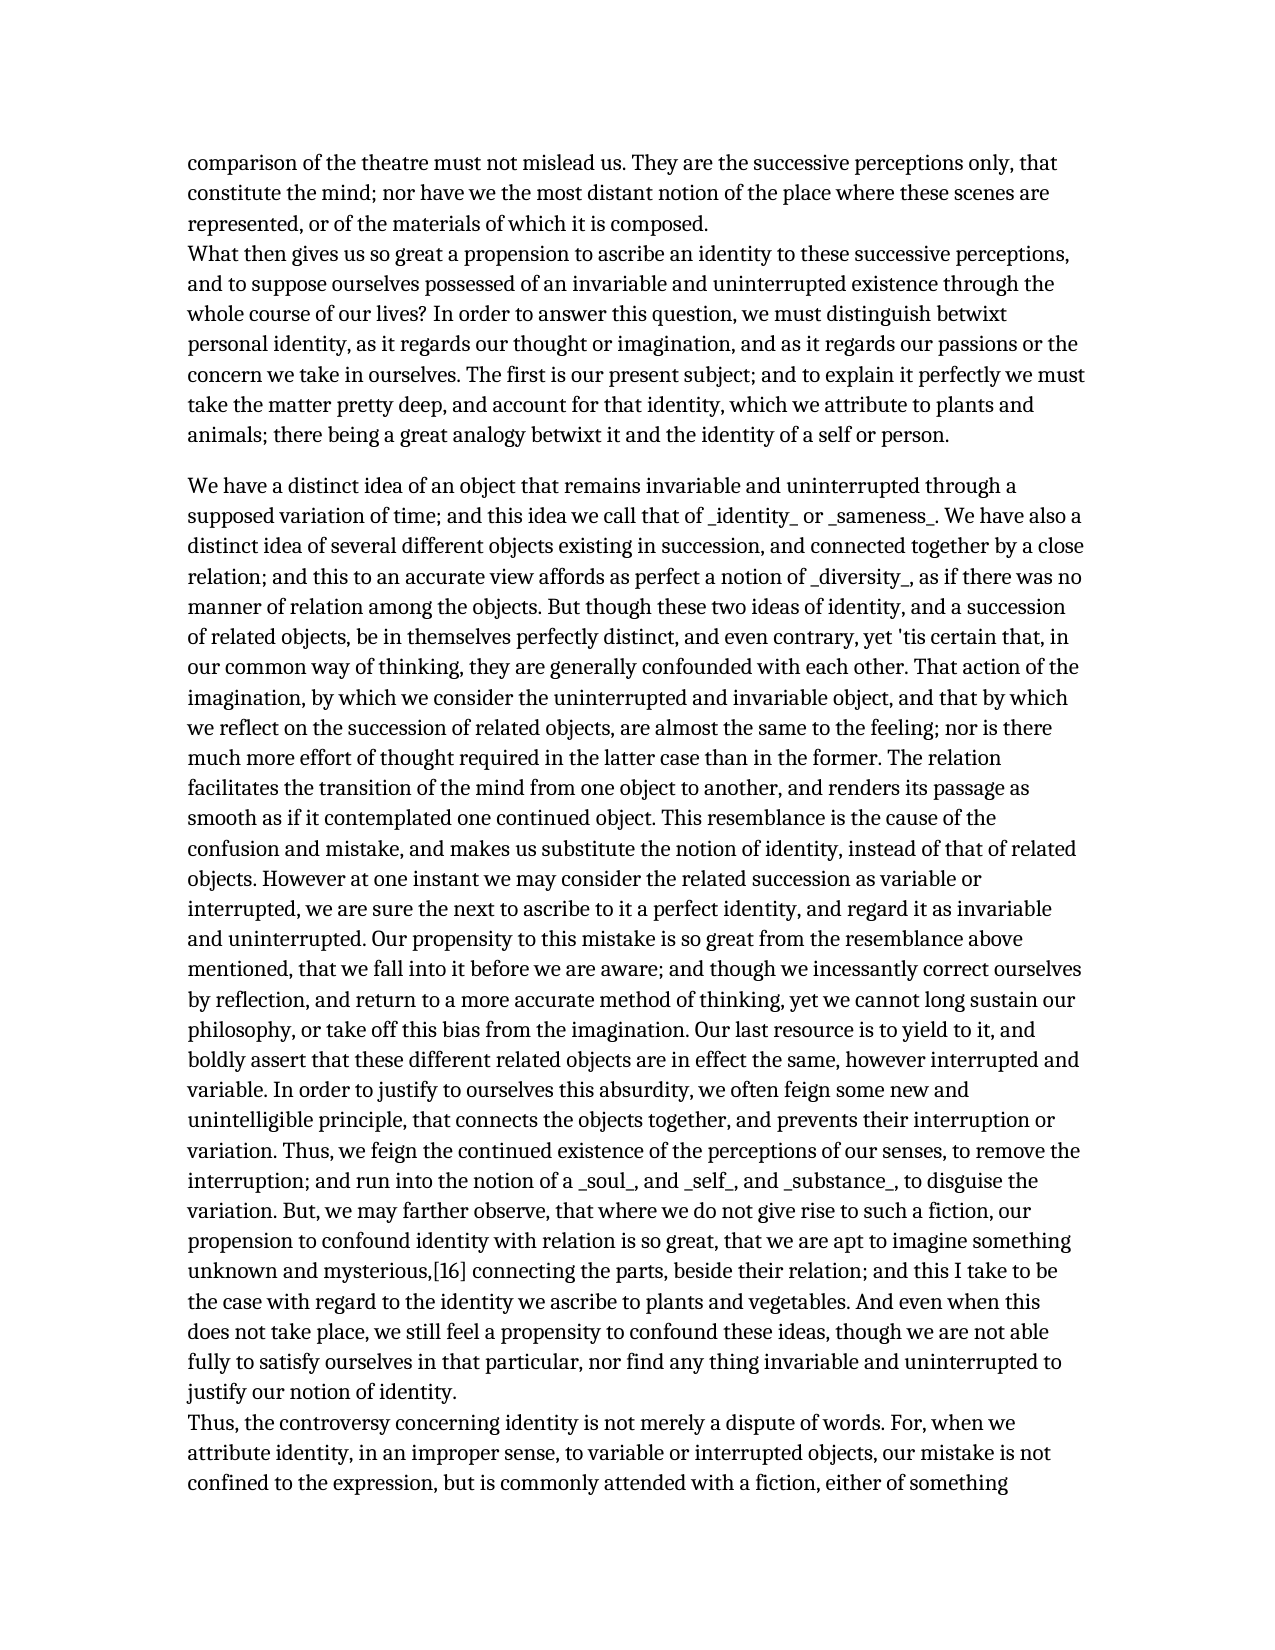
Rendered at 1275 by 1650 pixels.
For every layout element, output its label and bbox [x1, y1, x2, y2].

text [187, 473, 1087, 1496]
text [187, 150, 1087, 448]
